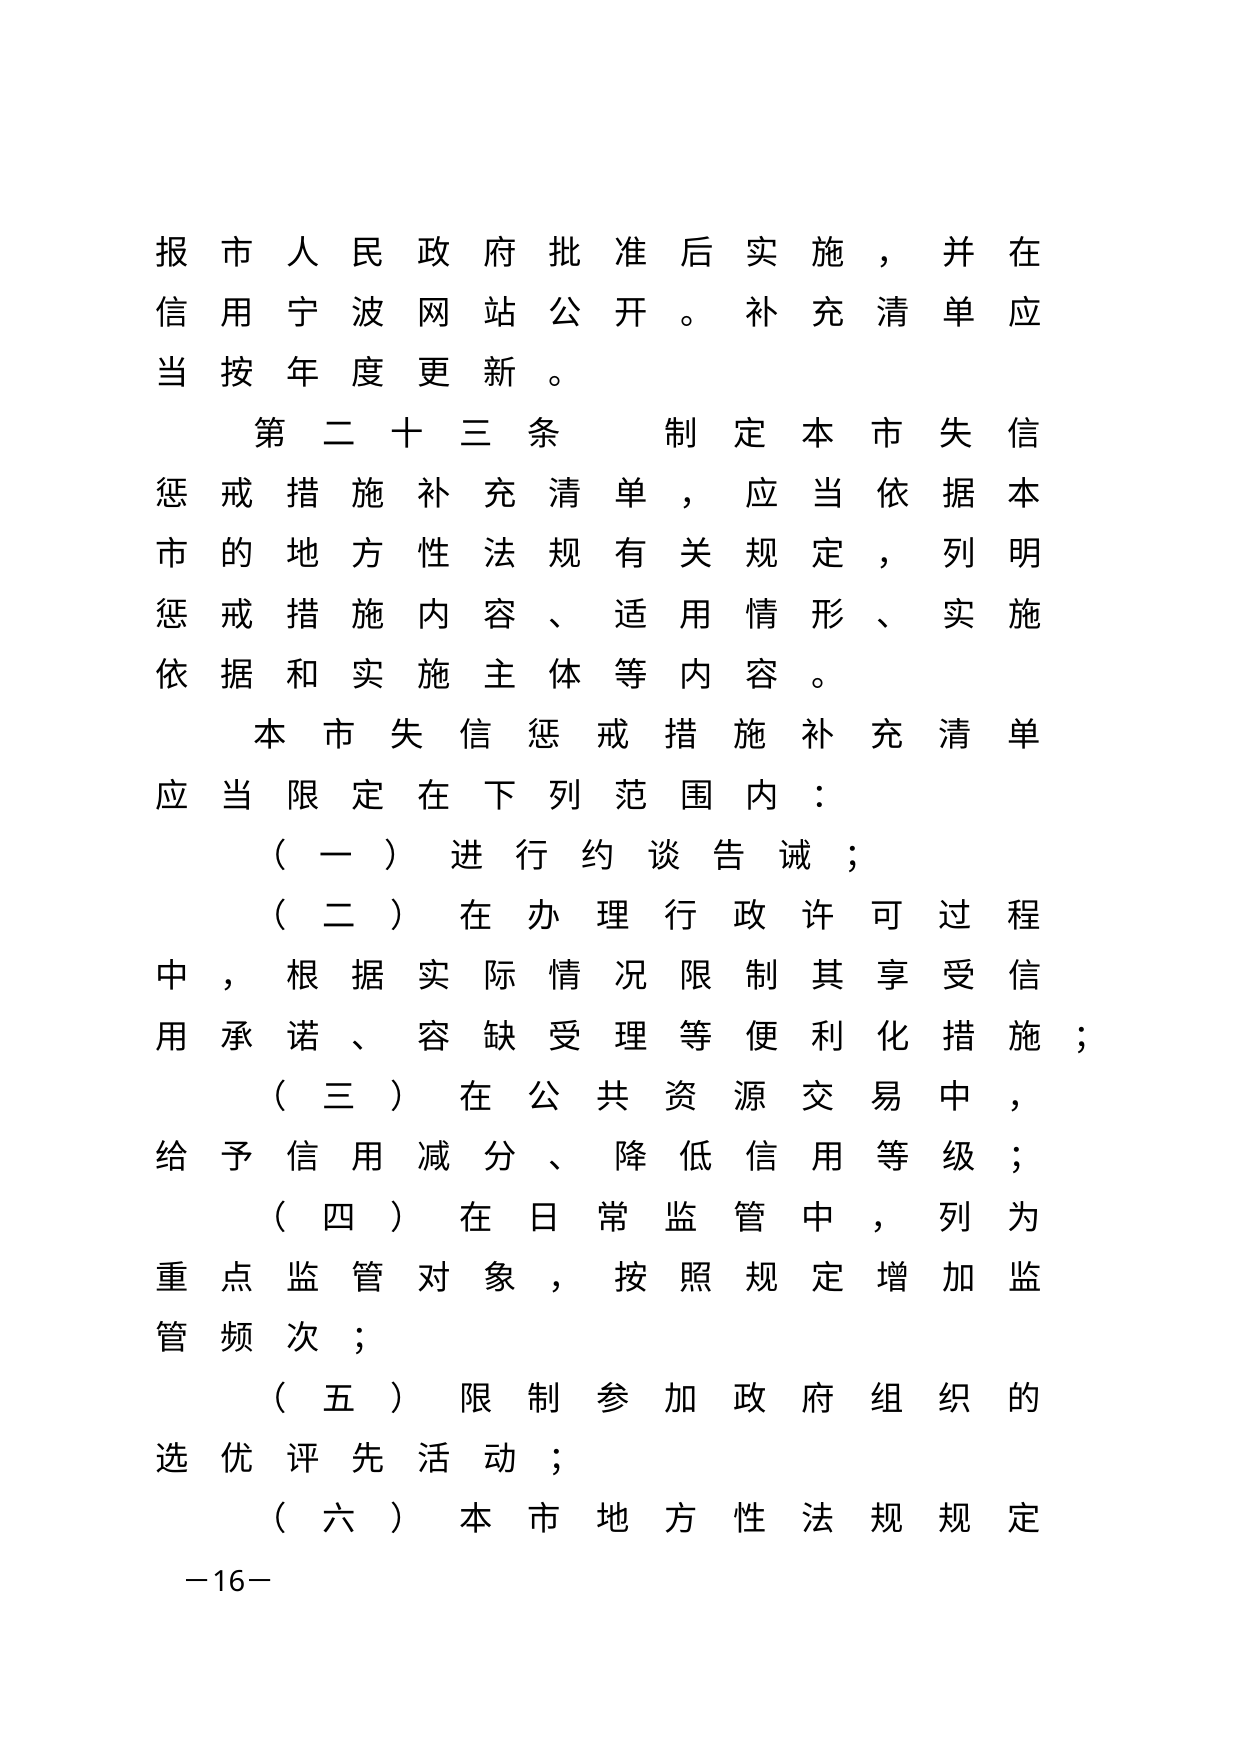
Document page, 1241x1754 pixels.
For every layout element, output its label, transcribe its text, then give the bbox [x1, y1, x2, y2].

text （六）本市地方性法规规定的其他惩戒措施。 [155, 1486, 1073, 1546]
text 市社会信用主管部门应当会同市社会信用体系建设联席会议其他成员单位，组织编制适用于本市的失信惩戒措施补充清单，报市人民政府批准后实施，并在信用宁波网站公开。补充清单应当按年度更新。 [155, 219, 1073, 400]
text 第二十三条 制定本市失信惩戒措施补充清单，应当依据本市的地方性法规有关规定，列明惩戒措施内容、适用情形、实施依据和实施主体等内容。 [155, 400, 1073, 702]
text （一）进行约谈告诫； [155, 823, 1073, 883]
text （五）限制参加政府组织的选优评先活动； [155, 1365, 1073, 1486]
text （三）在公共资源交易中，给予信用减分、降低信用等级； [155, 1064, 1073, 1184]
text （二）在办理行政许可过程中，根据实际情况限制其享受信用承诺、容缺受理等便利化措施； [155, 883, 1073, 1064]
text 本市失信惩戒措施补充清单应当限定在下列范围内： [155, 702, 1073, 823]
text （四）在日常监管中，列为重点监管对象，按照规定增加监管频次； [155, 1184, 1073, 1365]
